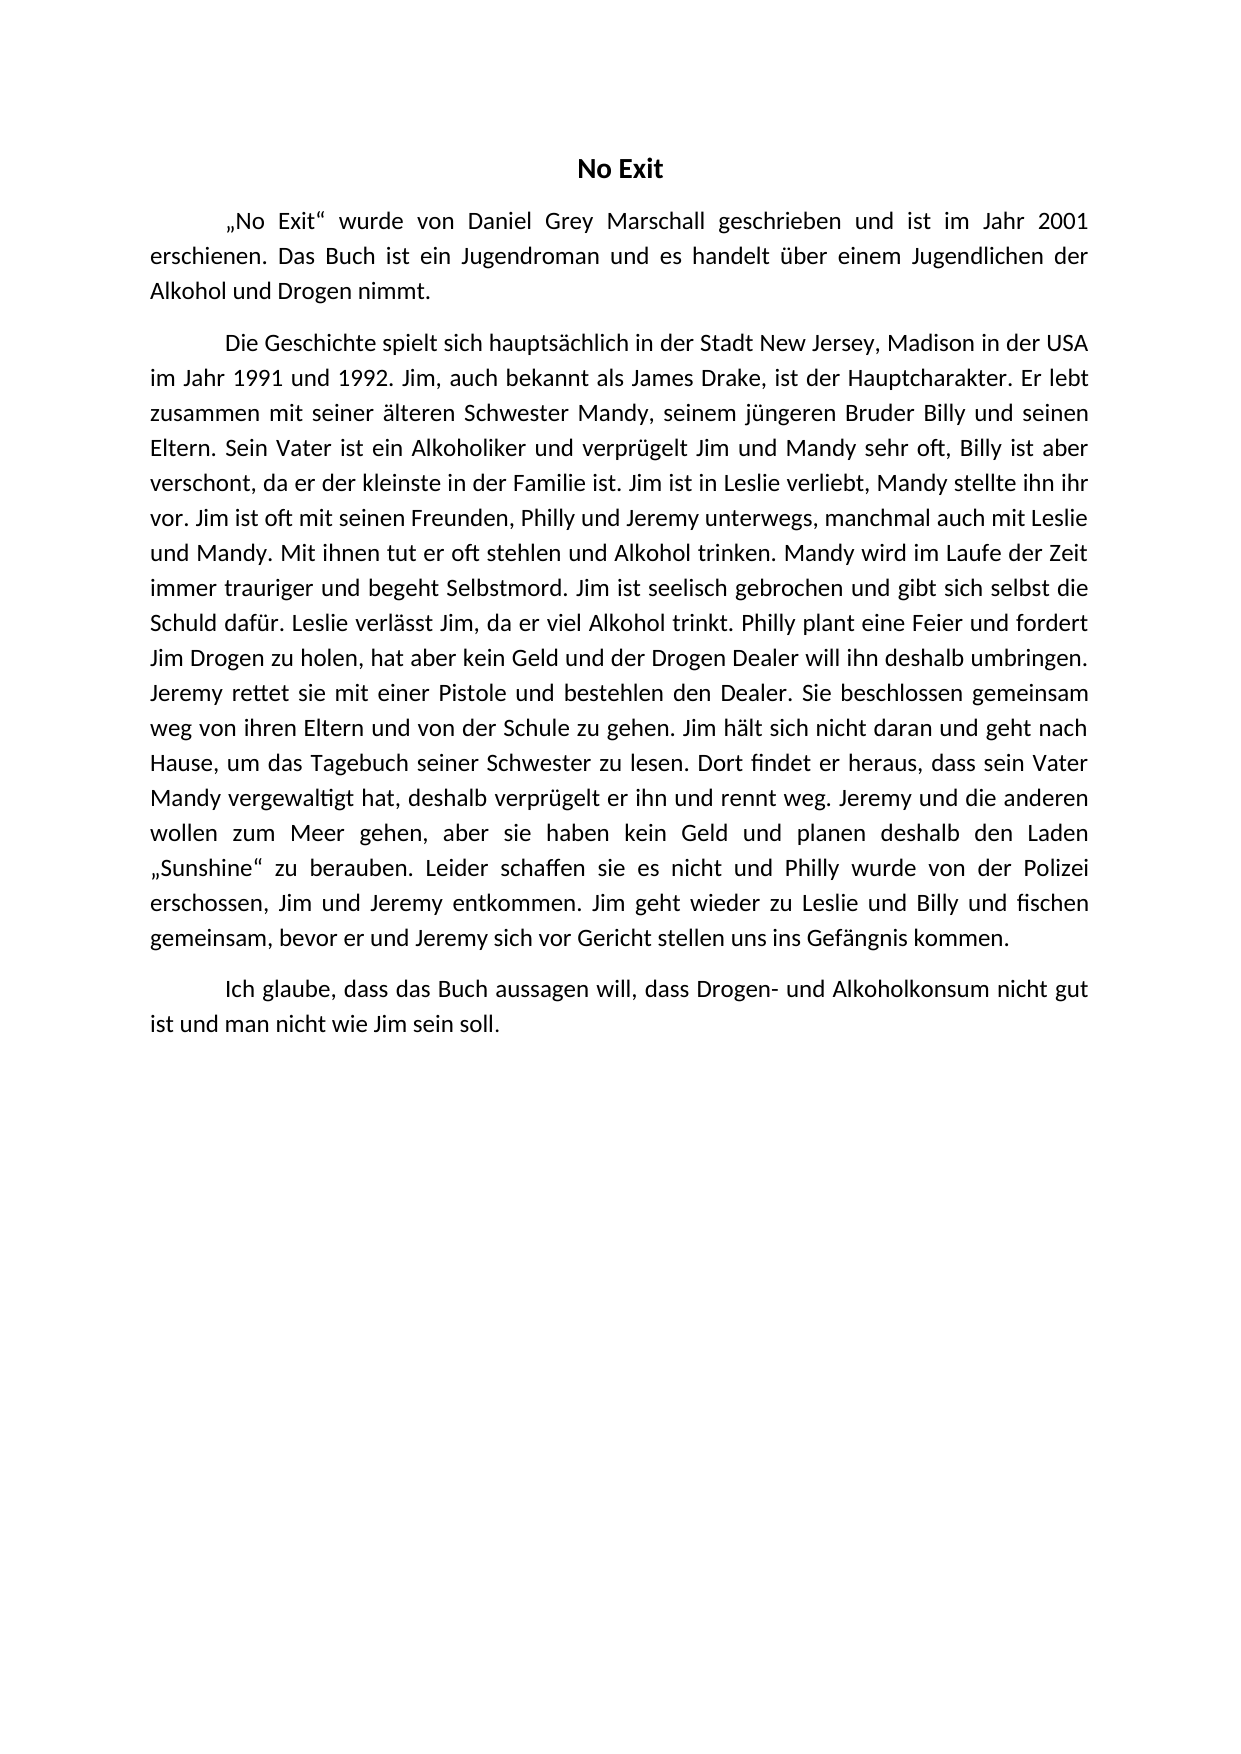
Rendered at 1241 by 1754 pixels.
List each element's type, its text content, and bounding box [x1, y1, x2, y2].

text Ich glaube, dass das Buch aussagen will, dass Drogen- und Alkoholkonsum nicht gut ist und man nicht wie Jim sein soll. [150, 973, 1090, 1039]
text „No Exit“ wurde von Daniel Grey Marschall geschrieben und ist im Jahr 2001 erschienen. Das Buch ist ein Jugendroman und es handelt über einem Jugendlichen der Alkohol und Drogen nimmt. [150, 205, 1090, 306]
text Die Geschichte spielt sich hauptsächlich in der Stadt New Jersey, Madison in der USA im Jahr 1991 und 1992. Jim, auch bekannt als James Drake, ist der Hauptcharakter. Er lebt zusammen mit seiner älteren Schwester Mandy, seinem jüngeren Bruder Billy und seinen Eltern. Sein Vater ist ein Alkoholiker und verprügelt Jim und Mandy sehr oft, Billy ist aber verschont, da er der kleinste in der Familie ist. Jim ist in Leslie verliebt, Mandy stellte ihn ihr vor. Jim ist oft mit seinen Freunden, Philly und Jeremy unterwegs, manchmal auch mit Leslie und Mandy. Mit ihnen tut er oft stehlen und Alkohol trinken. Mandy wird im Laufe der Zeit immer trauriger und begeht Selbstmord. Jim ist seelisch gebrochen und gibt sich selbst die Schuld dafür. Leslie verlässt Jim, da er viel Alkohol trinkt. Philly plant eine Feier und fordert Jim Drogen zu holen, hat aber kein Geld und der Drogen Dealer will ihn deshalb umbringen. Jeremy rettet sie mit einer Pistole und bestehlen den Dealer. Sie beschlossen gemeinsam weg von ihren Eltern und von der Schule zu gehen. Jim hält sich nicht daran und geht nach Hause, um das Tagebuch seiner Schwester zu lesen. Dort findet er heraus, dass sein Vater Mandy vergewaltigt hat, deshalb verprügelt er ihn und rennt weg. Jeremy und die anderen wollen zum Meer gehen, aber sie haben kein Geld und planen deshalb den Laden „Sunshine“ zu berauben. Leider schaffen sie es nicht und Philly wurde von der Polizei erschossen, Jim und Jeremy entkommen. Jim geht wieder zu Leslie und Billy und fischen gemeinsam, bevor er und Jeremy sich vor Gericht stellen uns ins Gefängnis kommen. [150, 327, 1090, 952]
text No Exit [150, 150, 1090, 186]
